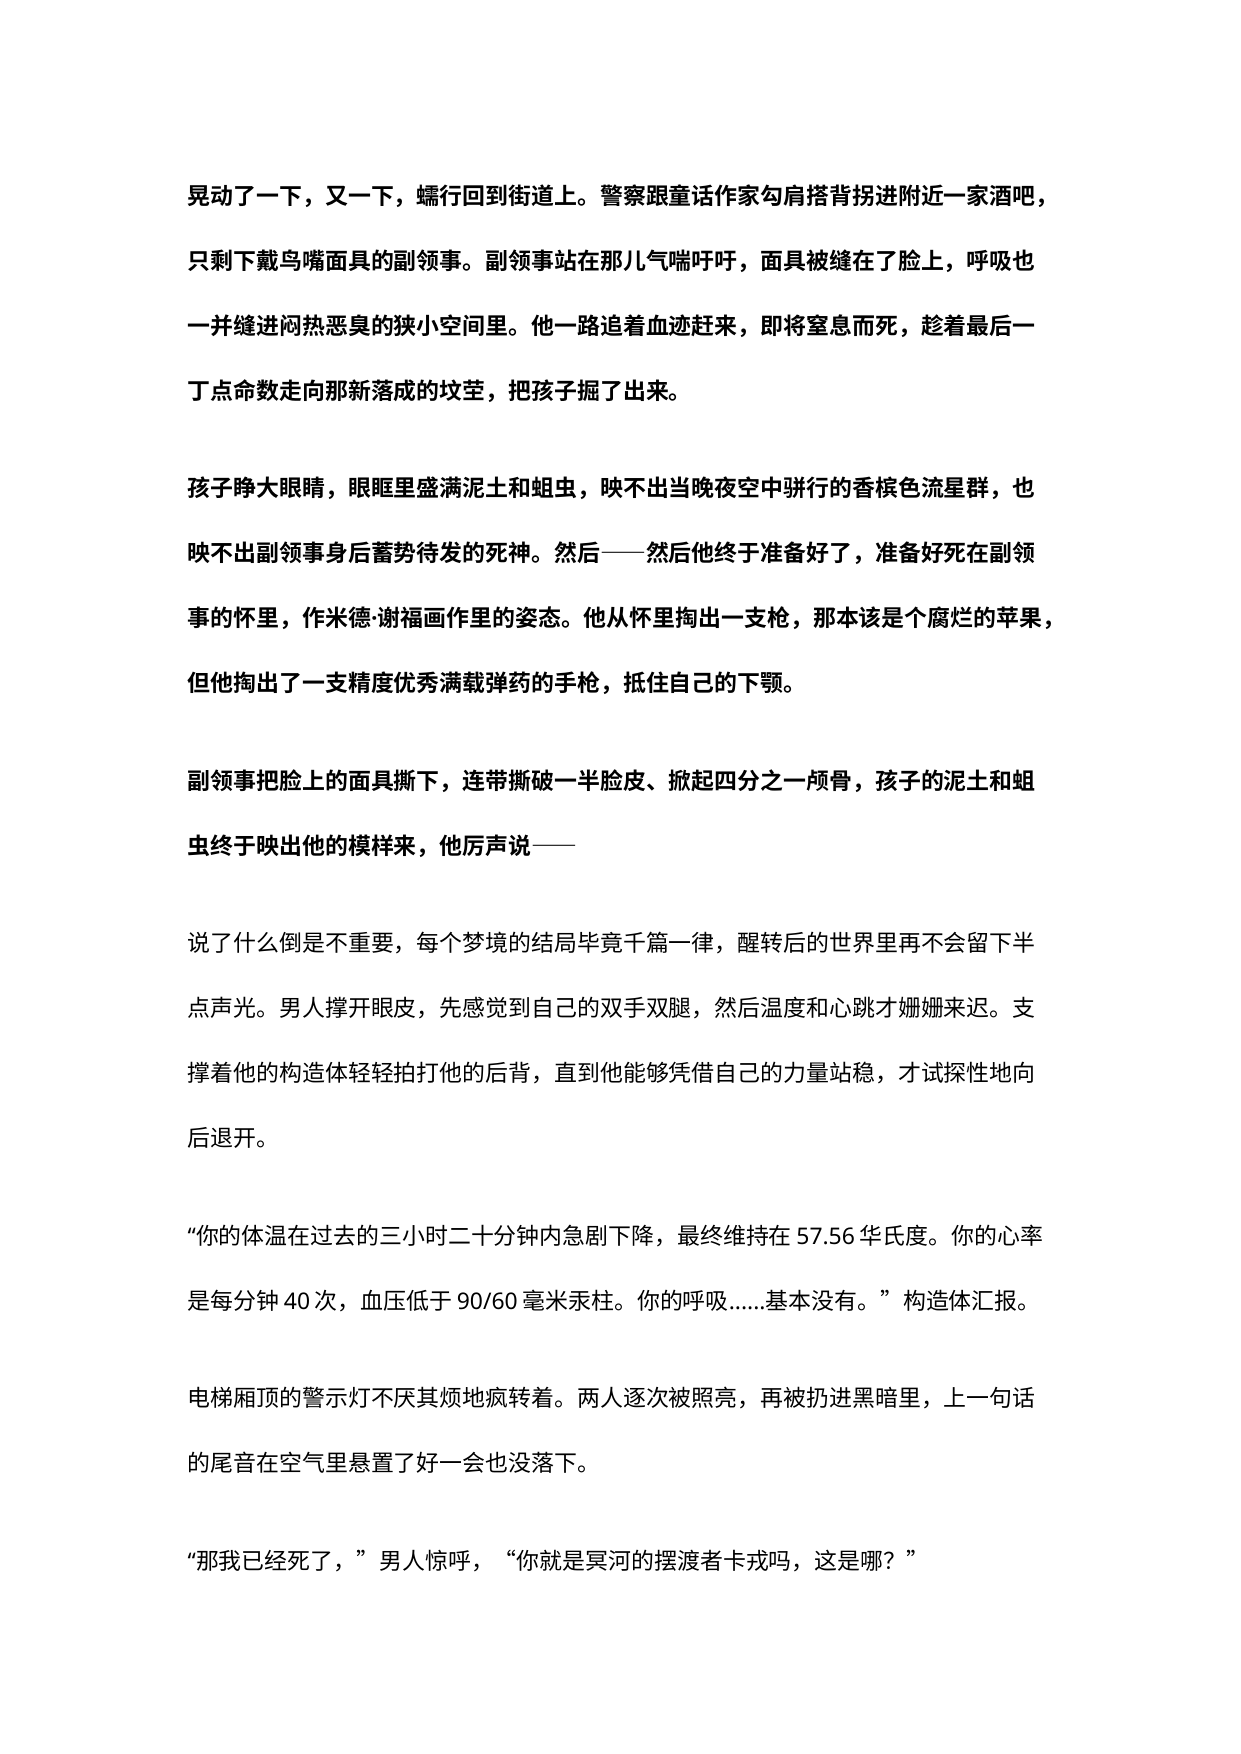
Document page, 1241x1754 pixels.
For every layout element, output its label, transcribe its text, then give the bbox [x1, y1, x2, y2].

text “那我已经死了，”男人惊呼，“你就是冥河的摆渡者卡戎吗，这是哪？” [187, 1527, 1053, 1592]
text “你的体温在过去的三小时二十分钟内急剧下降，最终维持在57.56华氏度。你的心率是每分钟40次，血压低于90/60毫米汞柱。你的呼吸......基本没有。”构造体汇报。 [187, 1202, 1053, 1332]
text 副领事把脸上的面具撕下，连带撕破一半脸皮、掀起四分之一颅骨，孩子的泥土和蛆虫终于映出他的模样来，他厉声说—— [187, 747, 1053, 877]
text 说了什么倒是不重要，每个梦境的结局毕竟千篇一律，醒转后的世界里再不会留下半点声光。男人撑开眼皮，先感觉到自己的双手双腿，然后温度和心跳才姗姗来迟。支撑着他的构造体轻轻拍打他的后背，直到他能够凭借自己的力量站稳，才试探性地向后退开。 [187, 909, 1053, 1169]
text 电梯厢顶的警示灯不厌其烦地疯转着。两人逐次被照亮，再被扔进黑暗里，上一句话的尾音在空气里悬置了好一会也没落下。 [187, 1364, 1053, 1494]
text 孩子睁大眼睛，眼眶里盛满泥土和蛆虫，映不出当晚夜空中骈行的香槟色流星群，也映不出副领事身后蓄势待发的死神。然后——然后他终于准备好了，准备好死在副领事的怀里，作米德·谢福画作里的姿态。他从怀里掏出一支枪，那本该是个腐烂的苹果，但他掏出了一支精度优秀满载弹药的手枪，抵住自己的下颚。 [187, 454, 1053, 714]
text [187, 162, 1053, 422]
